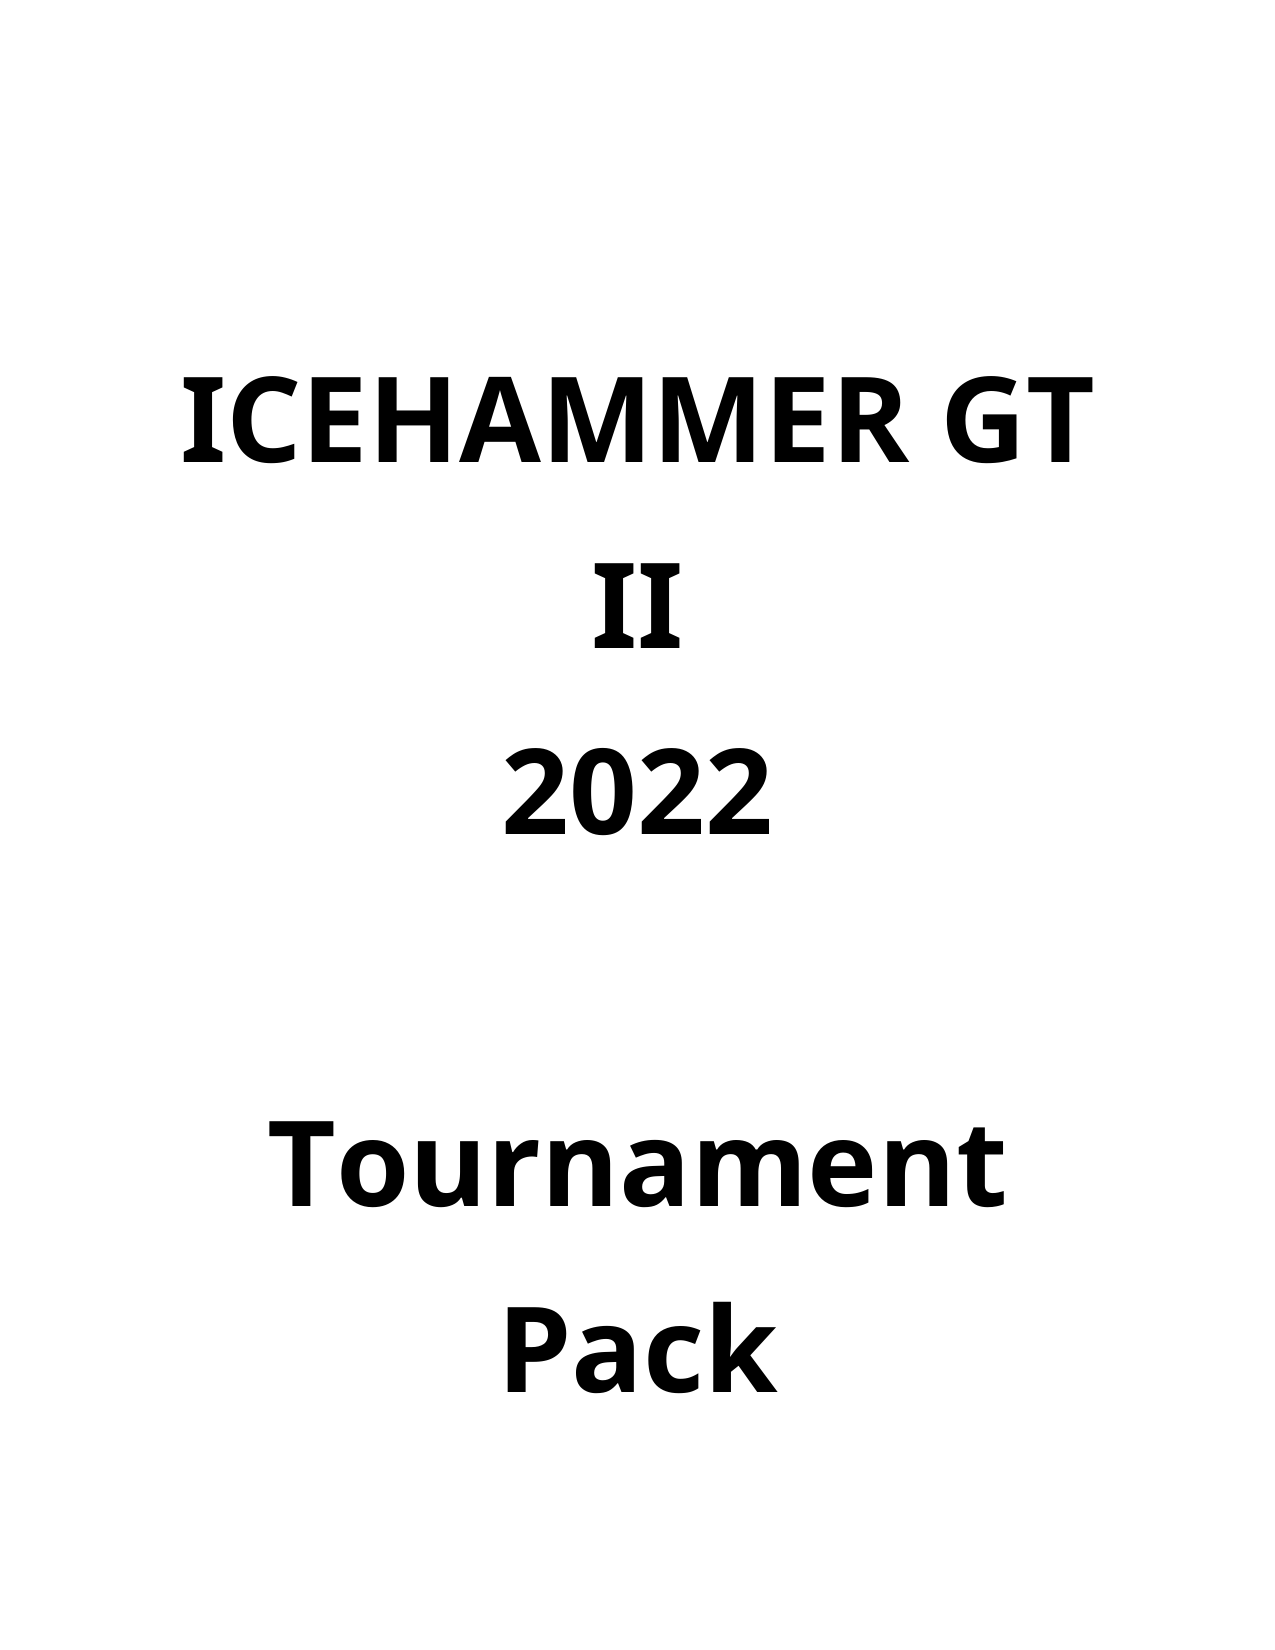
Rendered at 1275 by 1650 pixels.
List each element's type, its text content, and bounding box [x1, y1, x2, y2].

text Tournament Pack [150, 1080, 1125, 1427]
text ICEHAMMER GT II [150, 336, 1125, 684]
text 2022 [150, 708, 1125, 869]
